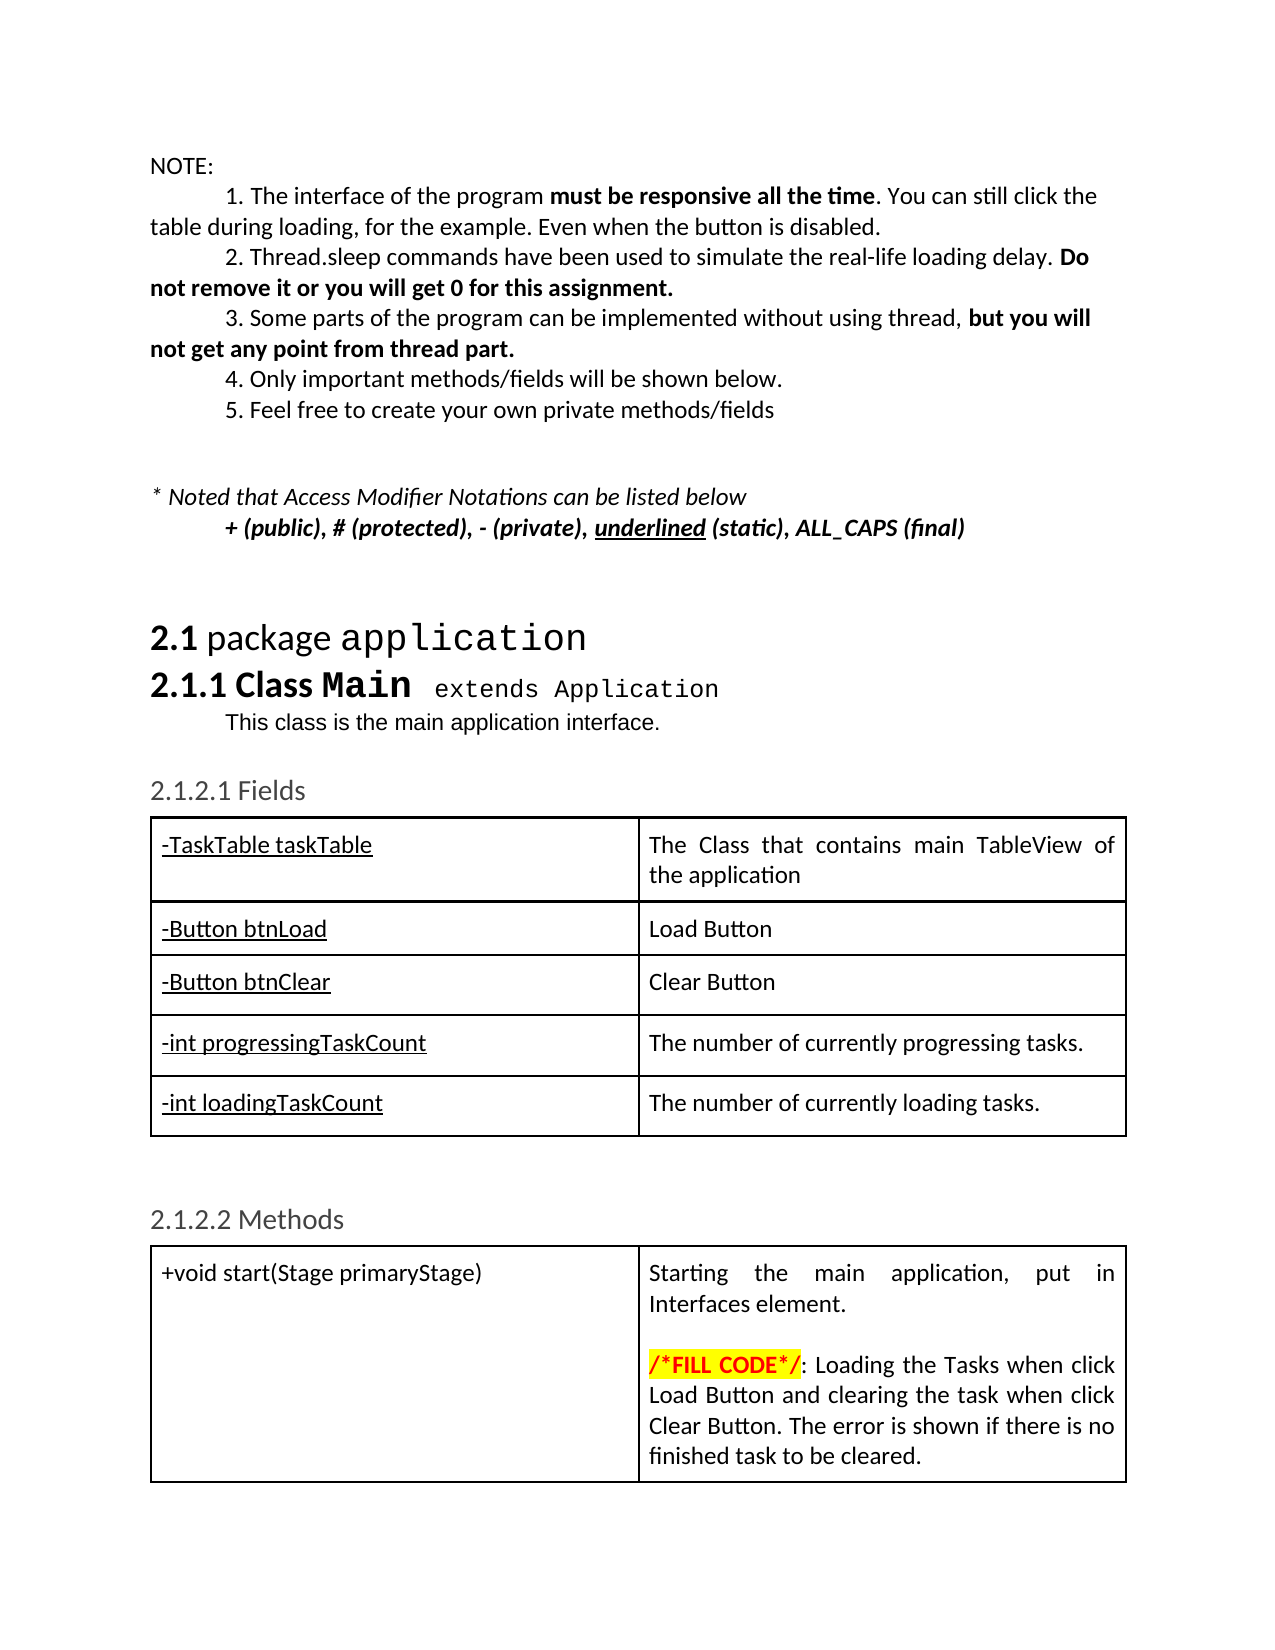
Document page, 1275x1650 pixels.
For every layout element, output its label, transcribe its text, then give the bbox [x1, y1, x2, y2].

table_header The Class that contains main TableView of the application [640, 819, 1125, 900]
table_cell Clear Button [640, 956, 1125, 1014]
subtitle 2.1.2.1 Fields [150, 772, 1125, 808]
table_cell The number of currently loading tasks. [640, 1077, 1125, 1135]
text NOTE: [150, 150, 1125, 181]
table_cell -Button btnLoad [152, 903, 638, 954]
table_cell -int progressingTaskCount [152, 1016, 638, 1075]
subtitle 2.1 package application [150, 613, 1125, 661]
text This class is the main application interface. [150, 709, 1125, 735]
text 1. The interface of the program must be responsive all the time. You can still click the table during loading, for the example. Even when the button is disabled. [150, 181, 1125, 242]
subtitle 2.1.2.2 Methods [150, 1201, 1125, 1236]
table_cell Load Button [640, 903, 1125, 954]
text * Noted that Access Modifier Notations can be listed below [150, 482, 1125, 512]
table_header -TaskTable taskTable [152, 819, 638, 900]
text 4. Only important methods/fields will be shown below. [150, 364, 1125, 394]
text 2. Thread.sleep commands have been used to simulate the real-life loading delay. Do not remove it or you will get 0 for this assignment. [150, 242, 1125, 303]
text + (public), # (protected), - (private), underlined (static), ALL_CAPS (final) [150, 512, 1125, 543]
text 3. Some parts of the program can be implemented without using thread, but you will not get any point from thread part. [150, 303, 1125, 364]
text 5. Feel free to create your own private methods/fields [150, 394, 1125, 425]
subtitle 2.1.1 Class Main extends Application [150, 661, 1125, 709]
table_cell The number of currently progressing tasks. [640, 1016, 1125, 1075]
table_cell -int loadingTaskCount [152, 1077, 638, 1135]
table_cell -Button btnClear [152, 956, 638, 1014]
table_header Starting the main application, put in Interfaces element. /*FILL CODE*/: Loading the Tasks when click Load Button and clearing the task when click Clear Button. The error is shown if there is no finished task to be cleared. [640, 1247, 1125, 1481]
table_header +void start(Stage primaryStage) [152, 1247, 638, 1481]
